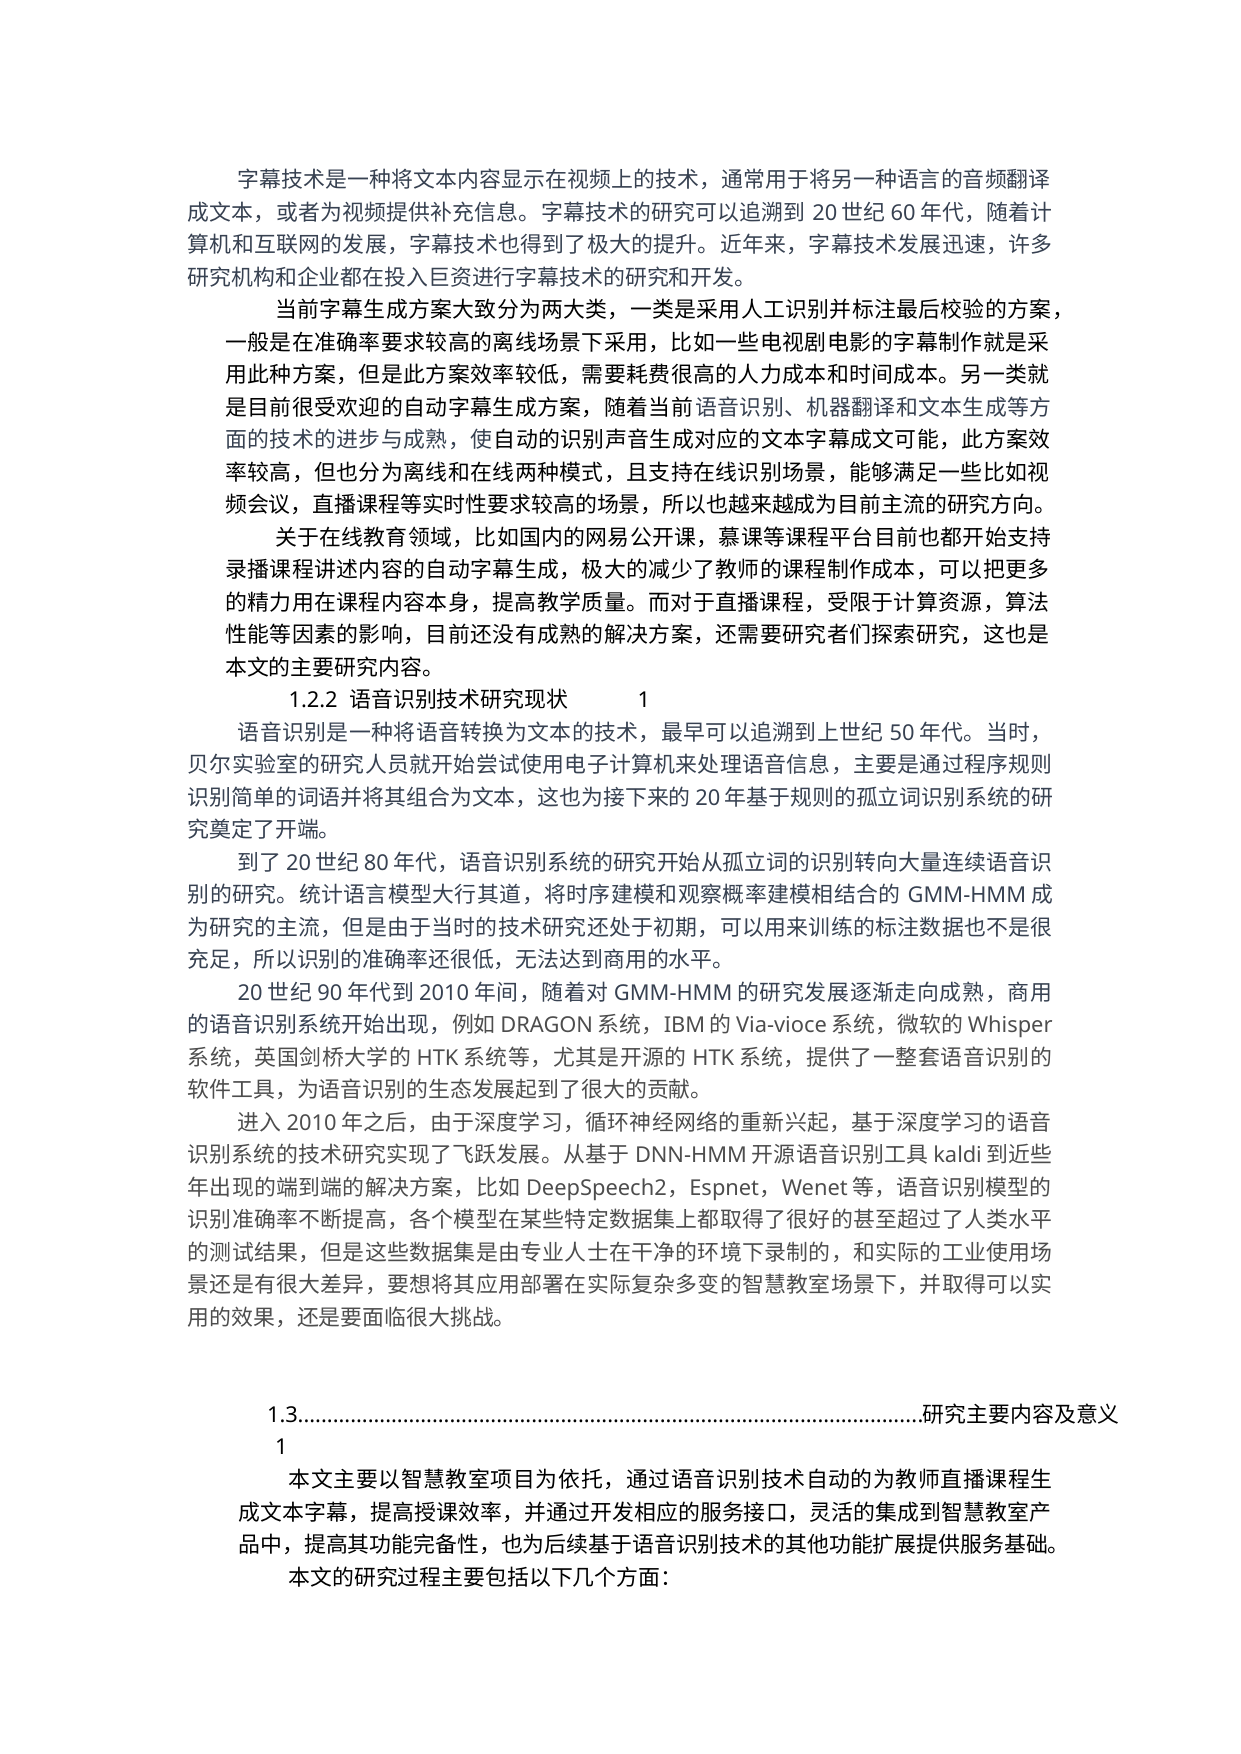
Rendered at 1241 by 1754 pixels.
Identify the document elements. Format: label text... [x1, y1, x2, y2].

text 本文的研究过程主要包括以下几个方面： [238, 1559, 1053, 1592]
text 到了20世纪80年代，语音识别系统的研究开始从孤立词的识别转向大量连续语音识别的研究。统计语言模型大行其道，将时序建模和观察概率建模相结合的GMM-HMM成为研究的主流，但是由于当时的技术研究还处于初期，可以用来训练的标注数据也不是很充足，所以识别的准确率还很低，无法达到商用的水平。 [187, 844, 1053, 974]
text 字幕技术是一种将文本内容显示在视频上的技术，通常用于将另一种语言的音频翻译成文本，或者为视频提供补充信息。字幕技术的研究可以追溯到20世纪60年代，随着计算机和互联网的发展，字幕技术也得到了极大的提升。近年来，字幕技术发展迅速，许多研究机构和企业都在投入巨资进行字幕技术的研究和开发。 [187, 162, 1053, 292]
text 进入2010年之后，由于深度学习，循环神经网络的重新兴起，基于深度学习的语音识别系统的技术研究实现了飞跃发展。从基于DNN-HMM开源语音识别工具kaldi到近些年出现的端到端的解决方案，比如DeepSpeech2，Espnet，Wenet等，语音识别模型的识别准确率不断提高，各个模型在某些特定数据集上都取得了很好的甚至超过了人类水平的测试结果，但是这些数据集是由专业人士在干净的环境下录制的，和实际的工业使用场景还是有很大差异，要想将其应用部署在实际复杂多变的智慧教室场景下，并取得可以实用的效果，还是要面临很大挑战。 [187, 1104, 1053, 1332]
text 当前字幕生成方案大致分为两大类，一类是采用人工识别并标注最后校验的方案，一般是在准确率要求较高的离线场景下采用，比如一些电视剧电影的字幕制作就是采用此种方案，但是此方案效率较低，需要耗费很高的人力成本和时间成本。另一类就是目前很受欢迎的自动字幕生成方案，随着当前语音识别、机器翻译和文本生成等方面的技术的进步与成熟，使自动的识别声音生成对应的文本字幕成文可能，此方案效率较高，但也分为离线和在线两种模式，且支持在线识别场景，能够满足一些比如视频会议，直播课程等实时性要求较高的场景，所以也越来越成为目前主流的研究方向。 [225, 292, 1053, 519]
text 1.3 研究主要内容及意义 1 [217, 1397, 1053, 1462]
text 20世纪90年代到2010年间，随着对GMM-HMM的研究发展逐渐走向成熟，商用的语音识别系统开始出现，例如DRAGON系统，IBM的Via-vioce系统，微软的Whisper系统，英国剑桥大学的HTK系统等，尤其是开源的HTK系统，提供了一整套语音识别的软件工具，为语音识别的生态发展起到了很大的贡献。 [187, 974, 1053, 1104]
text 关于在线教育领域，比如国内的网易公开课，慕课等课程平台目前也都开始支持录播课程讲述内容的自动字幕生成，极大的减少了教师的课程制作成本，可以把更多的精力用在课程内容本身，提高教学质量。而对于直播课程，受限于计算资源，算法性能等因素的影响，目前还没有成熟的解决方案，还需要研究者们探索研究，这也是本文的主要研究内容。 [225, 519, 1053, 682]
text 语音识别是一种将语音转换为文本的技术，最早可以追溯到上世纪50年代。当时，贝尔实验室的研究人员就开始尝试使用电子计算机来处理语音信息，主要是通过程序规则识别简单的词语并将其组合为文本，这也为接下来的20年基于规则的孤立词识别系统的研究奠定了开端。 [187, 714, 1053, 844]
text 本文主要以智慧教室项目为依托，通过语音识别技术自动的为教师直播课程生成文本字幕，提高授课效率，并通过开发相应的服务接口，灵活的集成到智慧教室产品中，提高其功能完备性，也为后续基于语音识别技术的其他功能扩展提供服务基础。 [238, 1462, 1053, 1559]
text 1.2.2 语音识别技术研究现状 1 [238, 682, 1053, 714]
